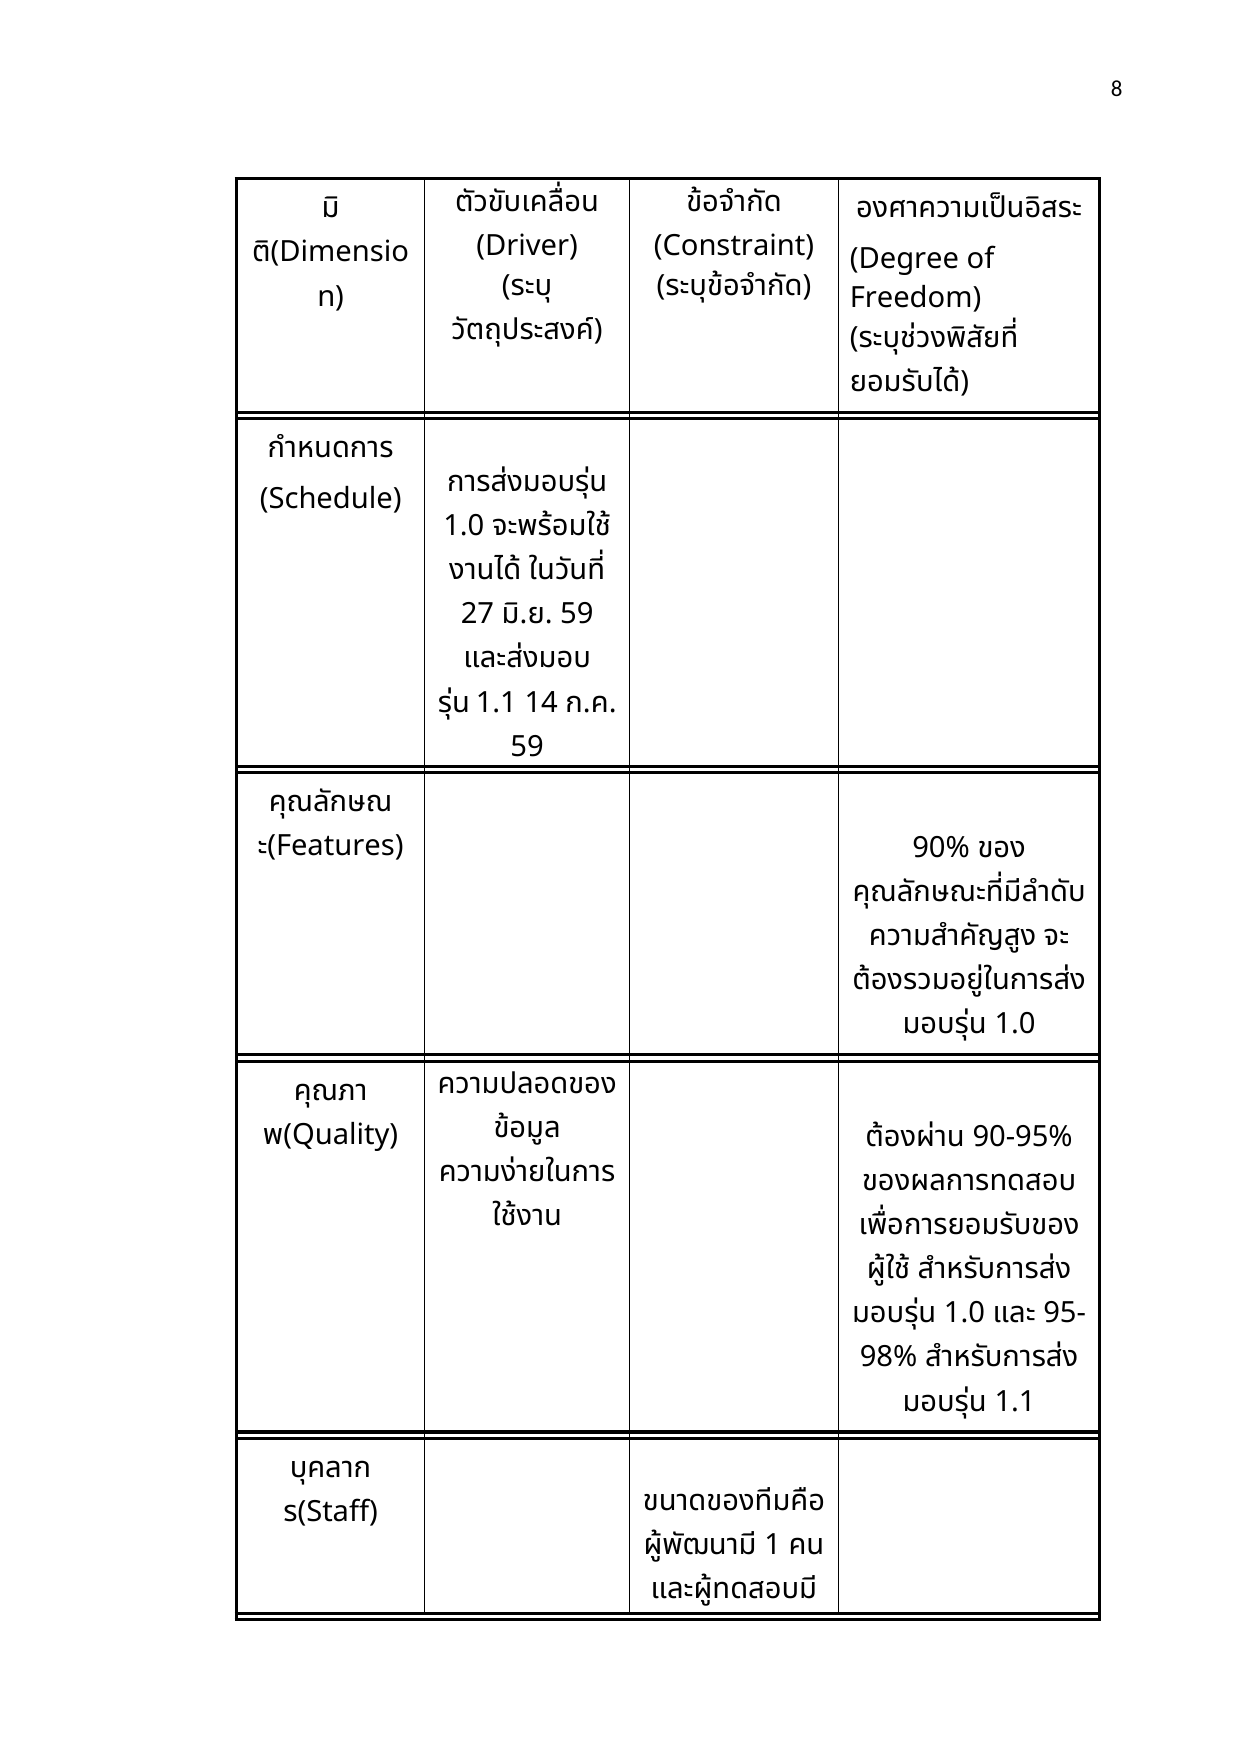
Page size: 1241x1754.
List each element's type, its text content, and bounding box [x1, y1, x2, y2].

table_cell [630, 1440, 838, 1612]
table_cell ความปลอดของข้อมูล ความง่ายในการใช้งาน [425, 1063, 629, 1430]
table_header ตัวขับเคลื่อน (Driver) (ระบุวัตถุประสงค์) [425, 180, 629, 411]
table_cell คุณลักษณะ(Features) [238, 774, 424, 1053]
table_cell กำหนดการ (Schedule) [238, 420, 424, 765]
table_cell การส่งมอบรุ่น 1.0 จะพร้อมใช้งานได้ ในวันที่ 27 มิ.ย. 59 และส่งมอบรุ่น1.1 14 ก.ค. 59 [425, 420, 629, 765]
table_header ข้อจำกัด (Constraint) (ระบุข้อจำกัด) [630, 180, 838, 411]
table_cell [425, 774, 629, 1053]
table_cell [839, 1440, 1098, 1612]
table_header มิติ(Dimension) [238, 180, 424, 411]
table_cell [630, 774, 838, 1053]
table_cell [839, 420, 1098, 765]
table_cell [630, 1056, 838, 1060]
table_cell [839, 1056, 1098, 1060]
table_header องศาความเป็นอิสระ (Degree of Freedom) (ระบุช่วงพิสัยที่ยอมรับได้) [839, 180, 1098, 411]
table_cell คุณภาพ(Quality) [238, 1063, 424, 1430]
table_cell [630, 420, 838, 765]
table_cell บุคลากร(Staff) [238, 1440, 424, 1612]
table_cell 90% ของคุณลักษณะที่มีลำดับความสำคัญสูง จะต้องรวมอยู่ในการส่งมอบรุ่น 1.0 [839, 774, 1098, 1053]
table_cell [425, 1440, 629, 1612]
table_cell ต้องผ่าน 90-95% ของผลการทดสอบเพื่อการยอมรับของผู้ใช้ สำหรับการส่งมอบรุ่น 1.0 และ 95-98% สำหรับการส่งมอบรุ่น 1.1 [839, 1063, 1098, 1430]
table_cell [630, 1063, 838, 1430]
